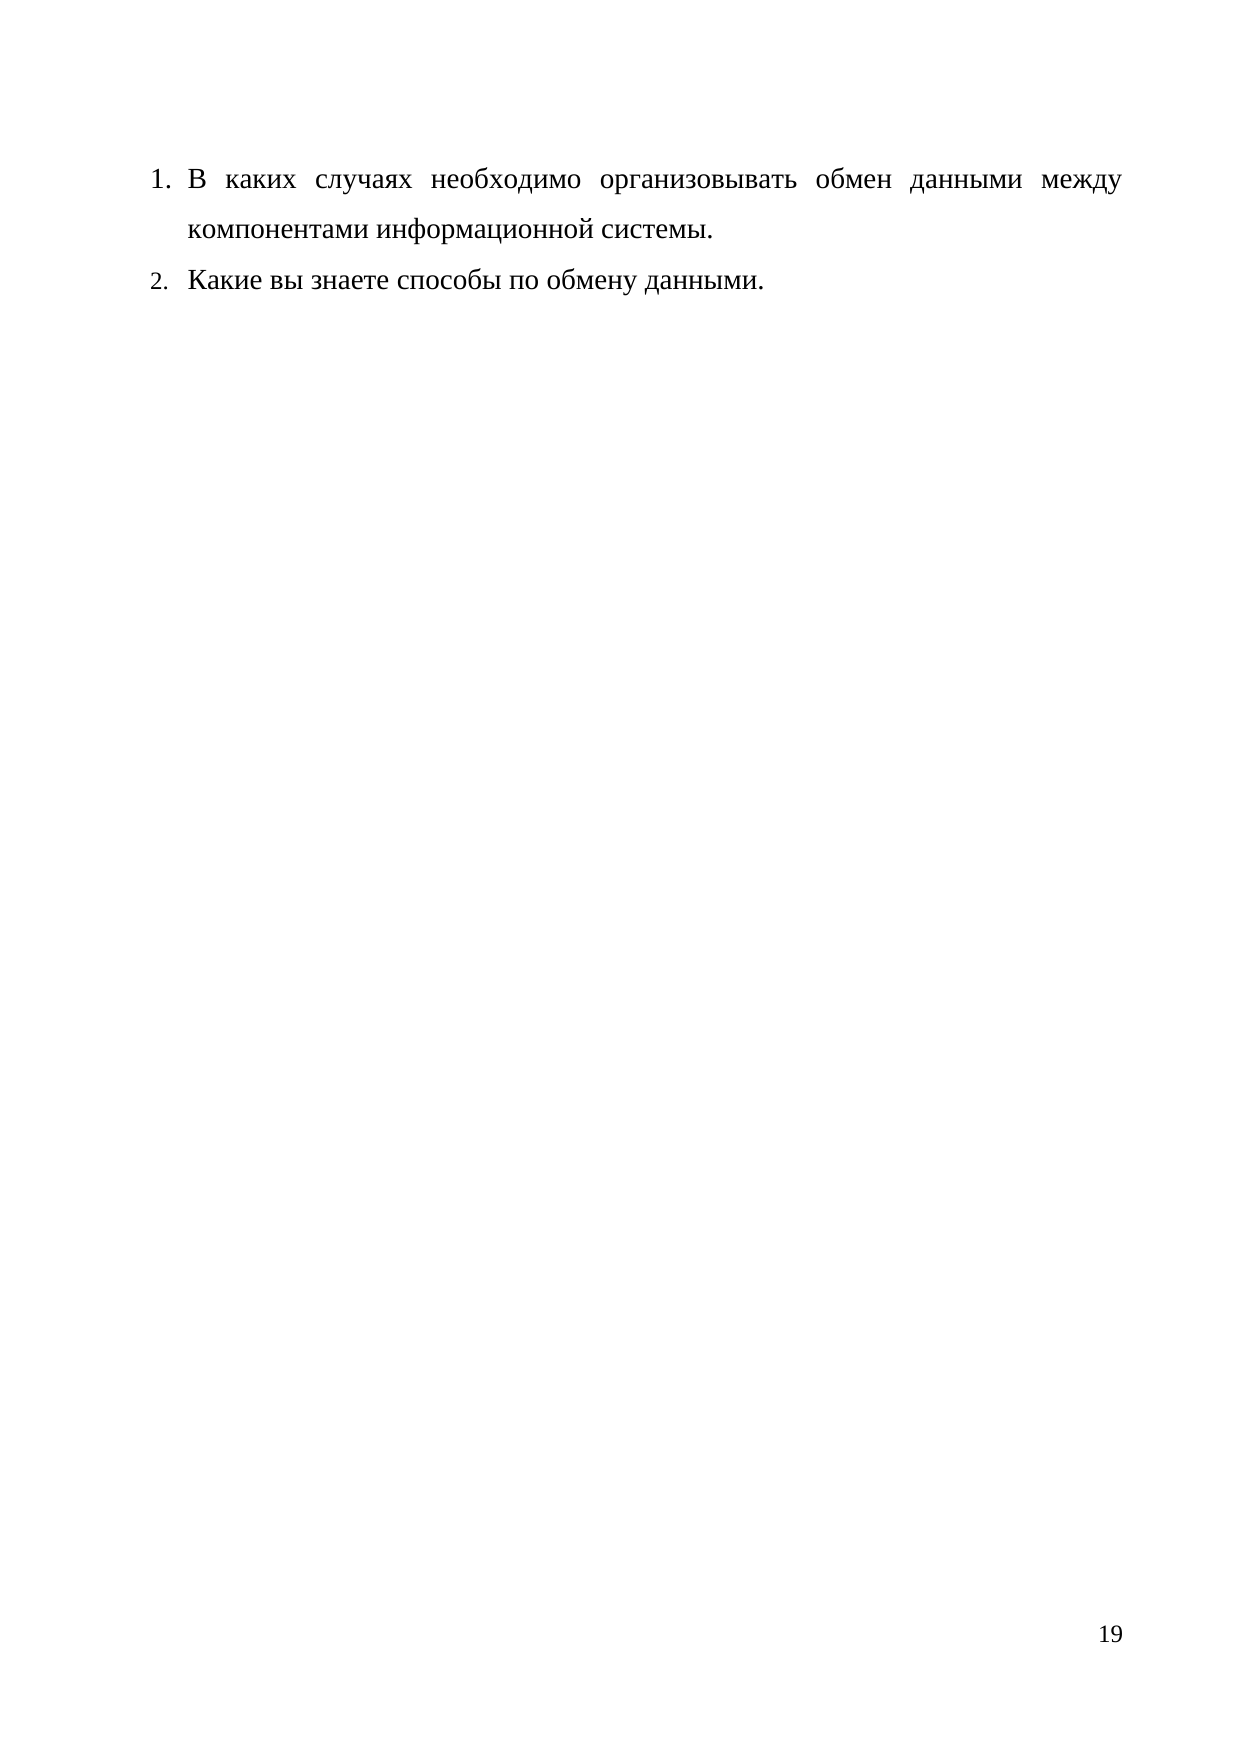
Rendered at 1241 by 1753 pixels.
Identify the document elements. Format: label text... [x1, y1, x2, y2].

list В каких случаях необходимо организовывать обмен данными между компонентами информационной системы. [150, 161, 1123, 245]
list Какие вы знаете способы по обмену данными. [150, 262, 1123, 296]
